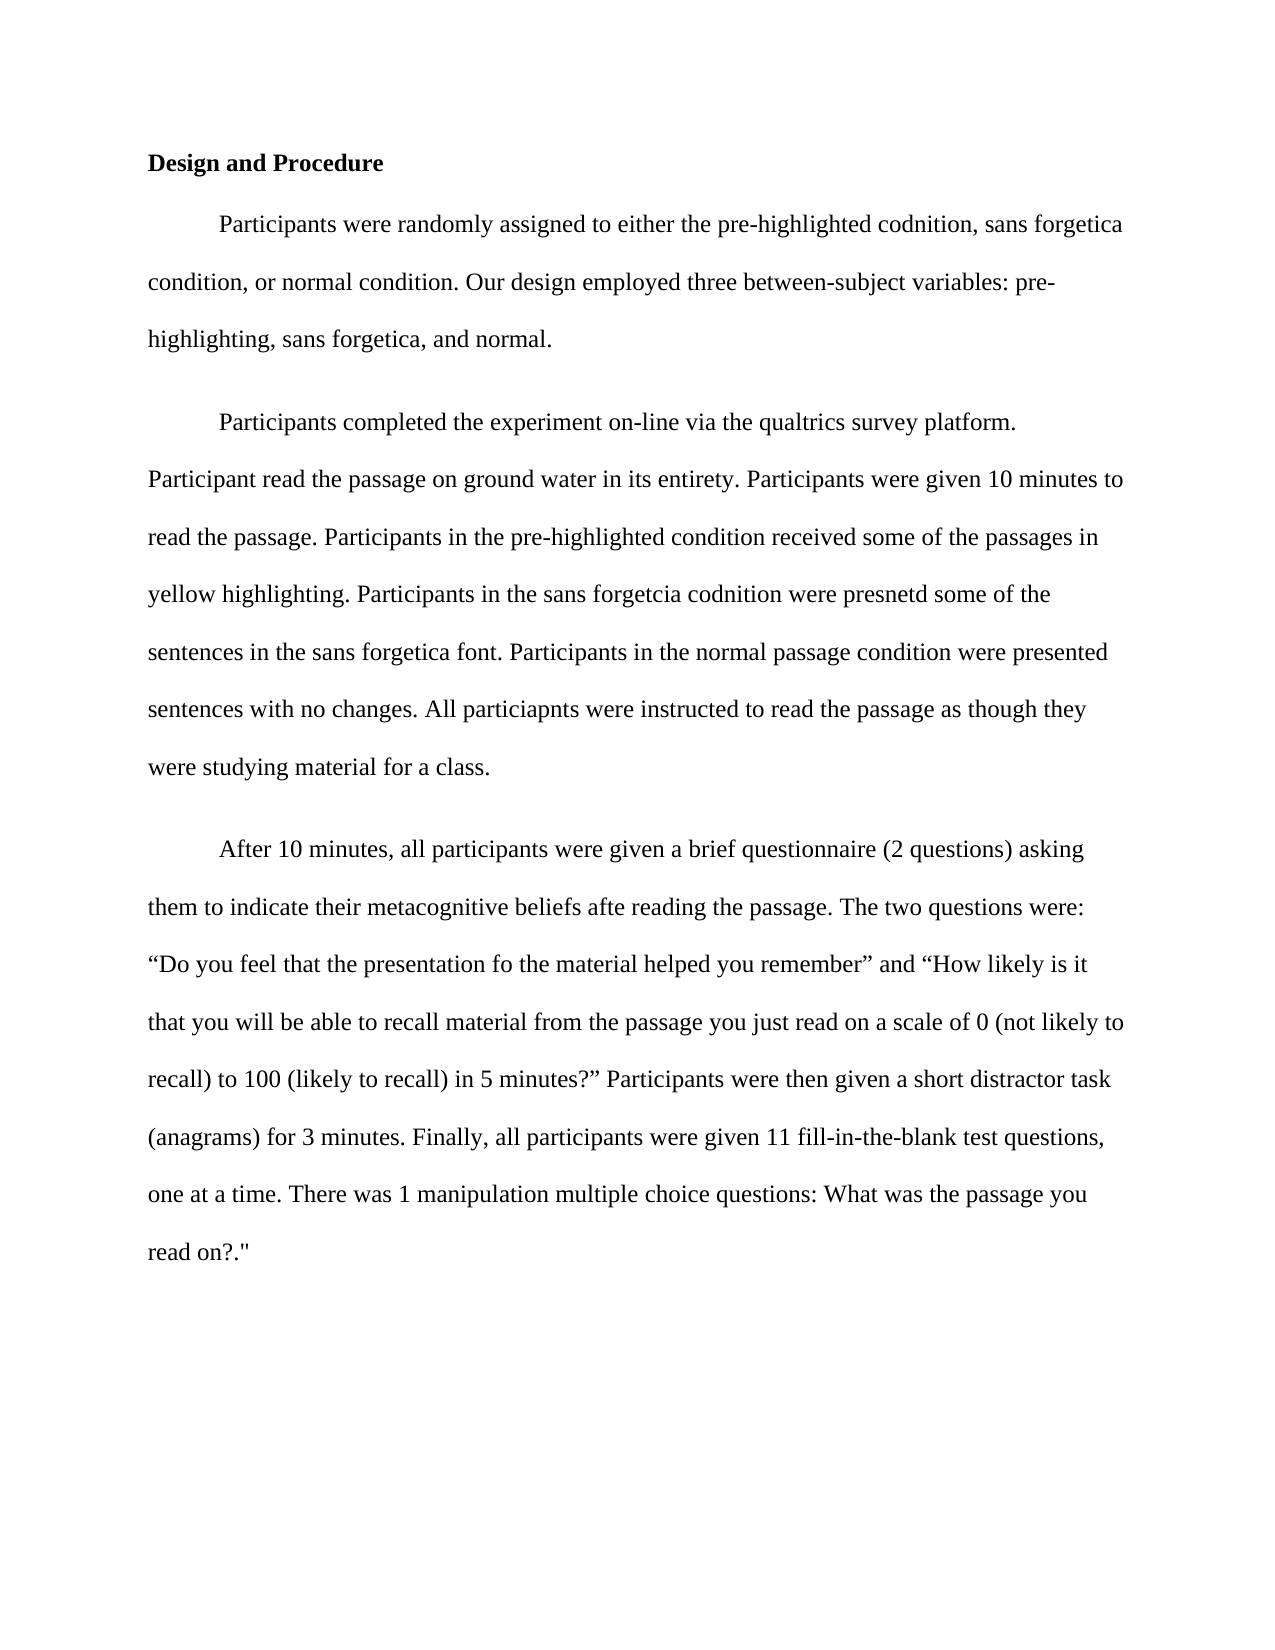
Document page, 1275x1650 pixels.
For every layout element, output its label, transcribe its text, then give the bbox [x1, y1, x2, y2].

text Participants were randomly assigned to either the pre-highlighted codnition, sans forgetica condition, or normal condition. Our design employed three between-subject variables: pre-highlighting, sans forgetica, and normal. [148, 209, 1127, 353]
text After 10 minutes, all participants were given a brief questionnaire (2 questions) asking them to indicate their metacognitive beliefs afte reading the passage. The two questions were: “Do you feel that the presentation fo the material helped you remember” and “How likely is it that you will be able to recall material from the passage you just read on a scale of 0 (not likely to recall) to 100 (likely to recall) in 5 minutes?” Participants were then given a short distractor task (anagrams) for 3 minutes. Finally, all participants were given 11 fill-in-the-blank test questions, one at a time. There was 1 manipulation multiple choice questions: What was the passage you read on?." [148, 834, 1127, 1266]
subtitle Design and Procedure [148, 148, 1127, 176]
text Participants completed the experiment on-line via the qualtrics survey platform. Participant read the passage on ground water in its entirety. Participants were given 10 minutes to read the passage. Participants in the pre-highlighted condition received some of the passages in yellow highlighting. Participants in the sans forgetcia codnition were presnetd some of the sentences in the sans forgetica font. Participants in the normal passage condition were presented sentences with no changes. All particiapnts were instructed to read the passage as though they were studying material for a class. [148, 407, 1127, 781]
